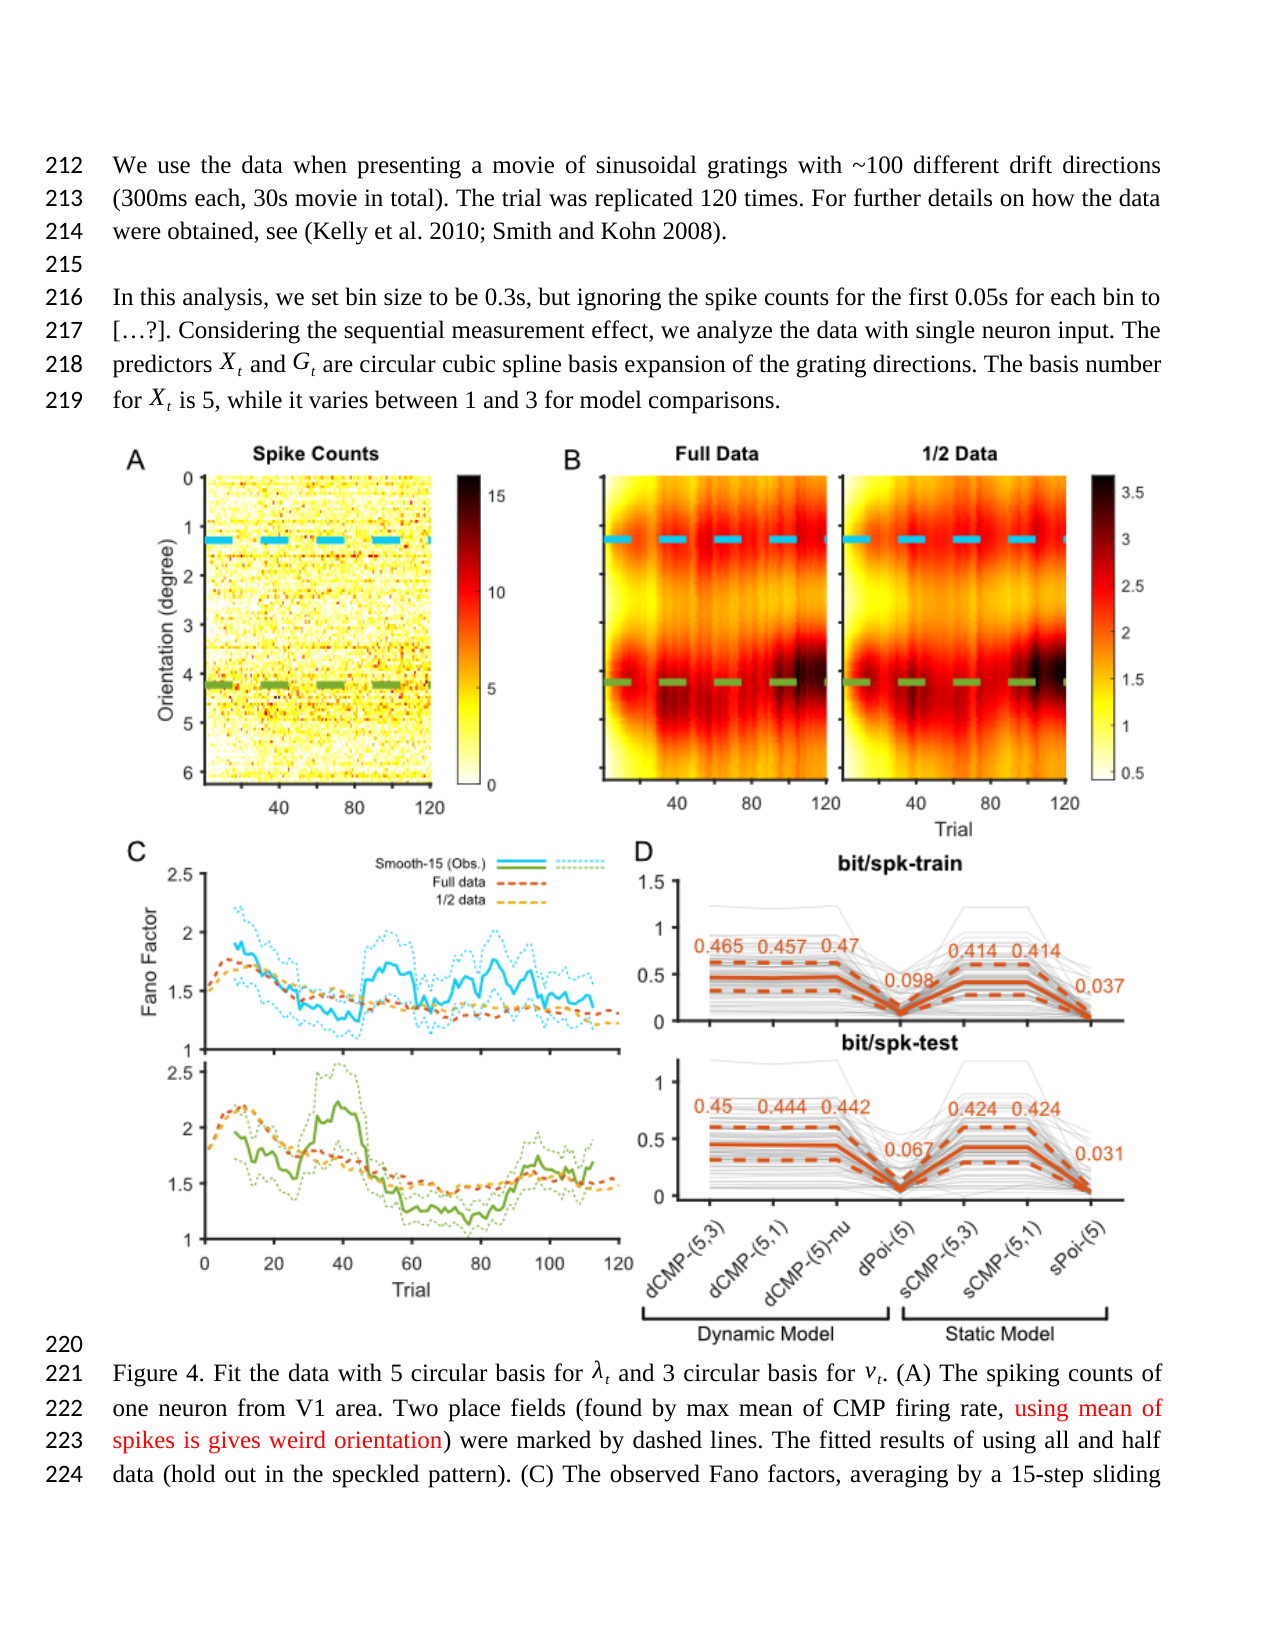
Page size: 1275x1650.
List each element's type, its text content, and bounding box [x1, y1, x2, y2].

text We use the data when presenting a movie of sinusoidal gratings with ~100 different drift directions (300ms each, 30s movie in total). The trial was replicated 120 times. For further details on how the data were obtained, see (Kelly et al. 2010; Smith and Kohn 2008). [112, 150, 1162, 245]
picture [112, 419, 1162, 1353]
text In this analysis, we set bin size to be 0.3s, but ignoring the spike counts for the first 0.05s for each bin to […?]. Considering the sequential measurement effect, we analyze the data with single neuron input. The predictors and are circular cubic spline basis expansion of the grating directions. The basis number for is 5, while it varies between 1 and 3 for model comparisons. [112, 282, 1162, 415]
